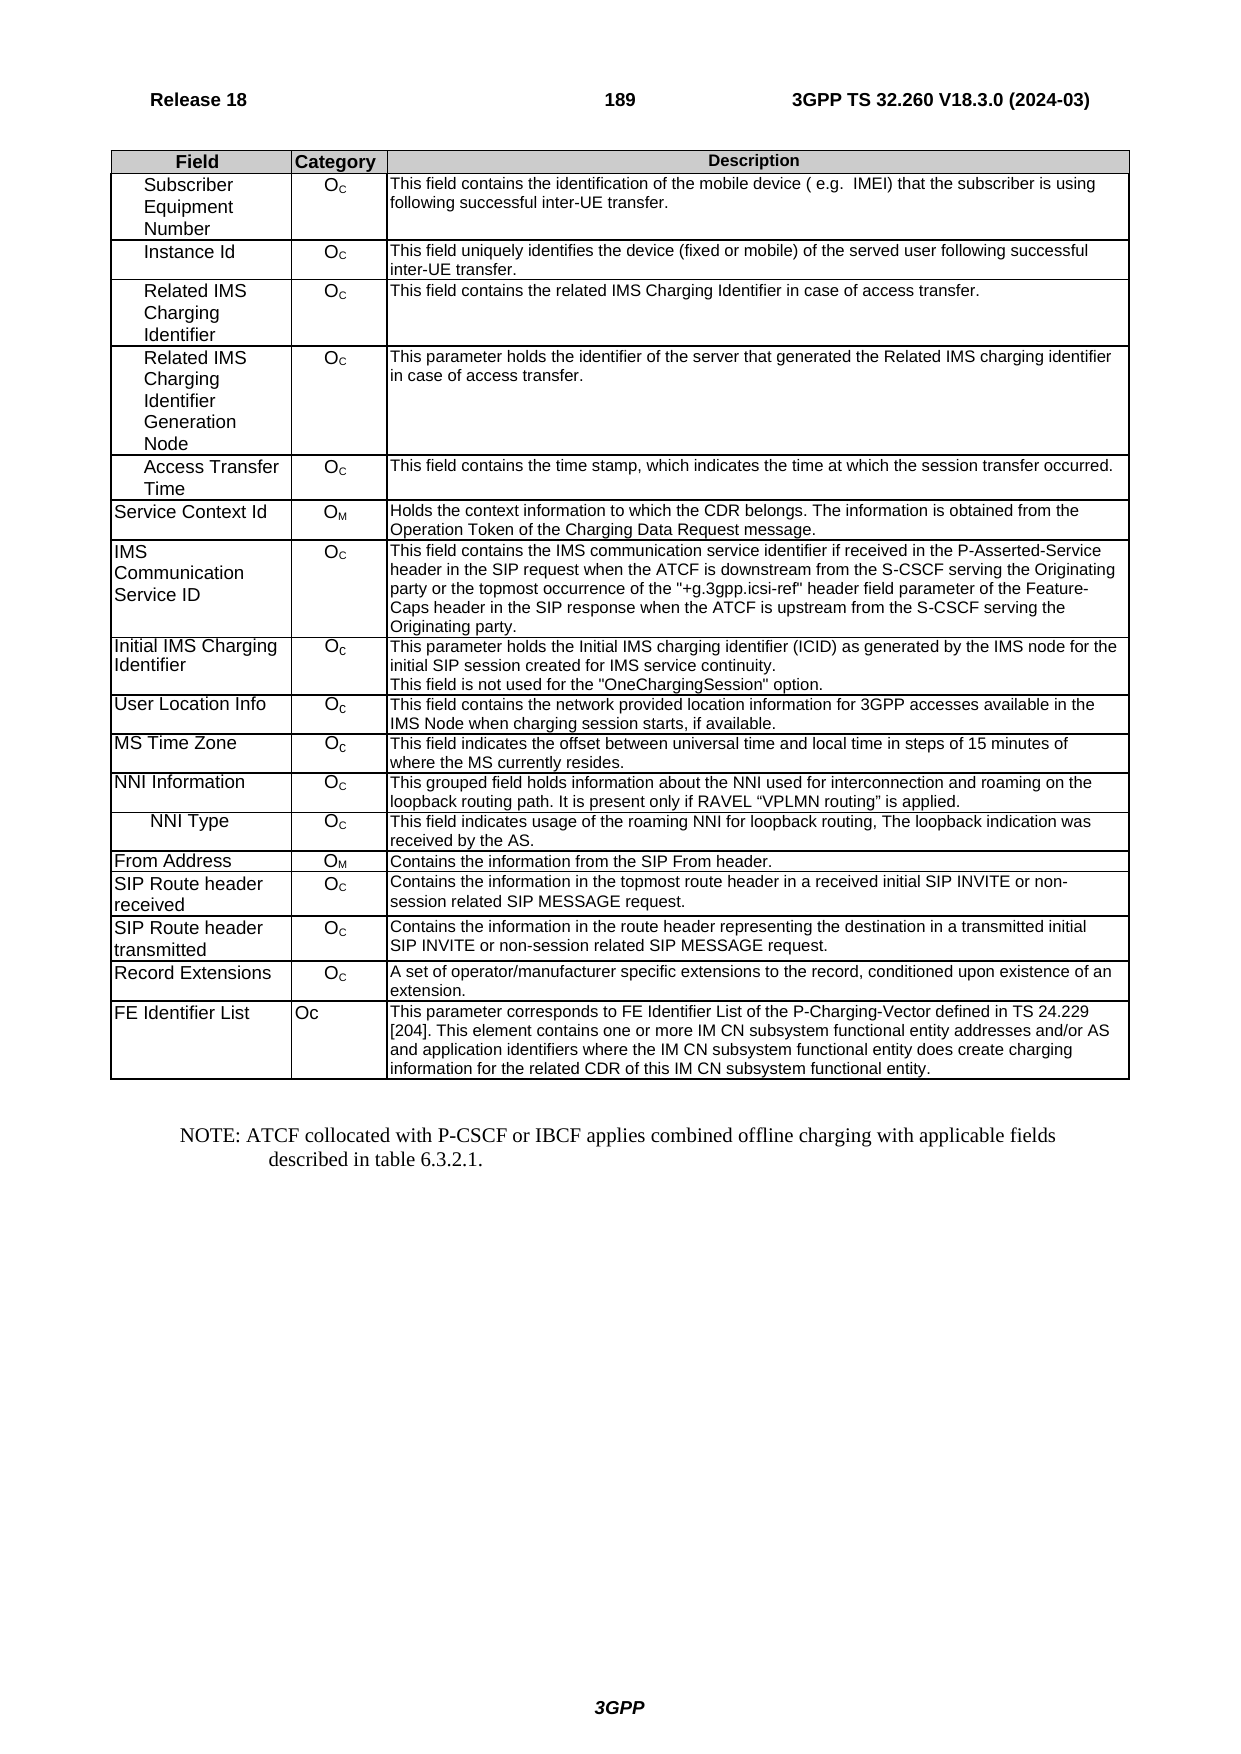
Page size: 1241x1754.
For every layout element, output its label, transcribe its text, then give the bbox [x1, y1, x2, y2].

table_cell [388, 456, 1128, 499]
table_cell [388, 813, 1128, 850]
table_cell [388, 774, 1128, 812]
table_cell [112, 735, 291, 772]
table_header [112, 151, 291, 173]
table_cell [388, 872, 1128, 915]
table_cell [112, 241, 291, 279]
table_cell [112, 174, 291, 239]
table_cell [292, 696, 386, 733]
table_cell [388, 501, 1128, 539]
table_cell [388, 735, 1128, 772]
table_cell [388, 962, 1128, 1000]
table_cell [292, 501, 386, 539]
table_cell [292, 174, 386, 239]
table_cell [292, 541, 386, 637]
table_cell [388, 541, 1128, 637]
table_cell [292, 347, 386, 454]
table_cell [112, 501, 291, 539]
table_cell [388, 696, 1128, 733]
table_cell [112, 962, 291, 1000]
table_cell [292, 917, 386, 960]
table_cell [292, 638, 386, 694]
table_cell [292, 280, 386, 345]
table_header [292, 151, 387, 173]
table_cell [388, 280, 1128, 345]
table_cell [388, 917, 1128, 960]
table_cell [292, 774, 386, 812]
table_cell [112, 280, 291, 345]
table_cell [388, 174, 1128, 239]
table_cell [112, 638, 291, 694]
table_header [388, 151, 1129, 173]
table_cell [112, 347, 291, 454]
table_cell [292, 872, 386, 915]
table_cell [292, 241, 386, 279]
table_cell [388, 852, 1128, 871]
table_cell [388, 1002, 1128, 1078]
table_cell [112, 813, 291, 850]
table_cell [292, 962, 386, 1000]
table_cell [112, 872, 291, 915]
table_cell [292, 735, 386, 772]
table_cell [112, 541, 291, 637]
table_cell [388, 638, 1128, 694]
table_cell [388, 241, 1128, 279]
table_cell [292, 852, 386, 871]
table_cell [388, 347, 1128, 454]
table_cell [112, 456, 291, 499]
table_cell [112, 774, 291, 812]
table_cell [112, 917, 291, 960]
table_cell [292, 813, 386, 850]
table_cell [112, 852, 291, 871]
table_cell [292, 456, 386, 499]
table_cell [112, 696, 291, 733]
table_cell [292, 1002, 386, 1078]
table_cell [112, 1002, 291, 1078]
text NOTE: ATCF collocated with P-CSCF or IBCF applies combined offline charging with applicable fields described in table 6.3.2.1. [179, 1123, 1090, 1171]
